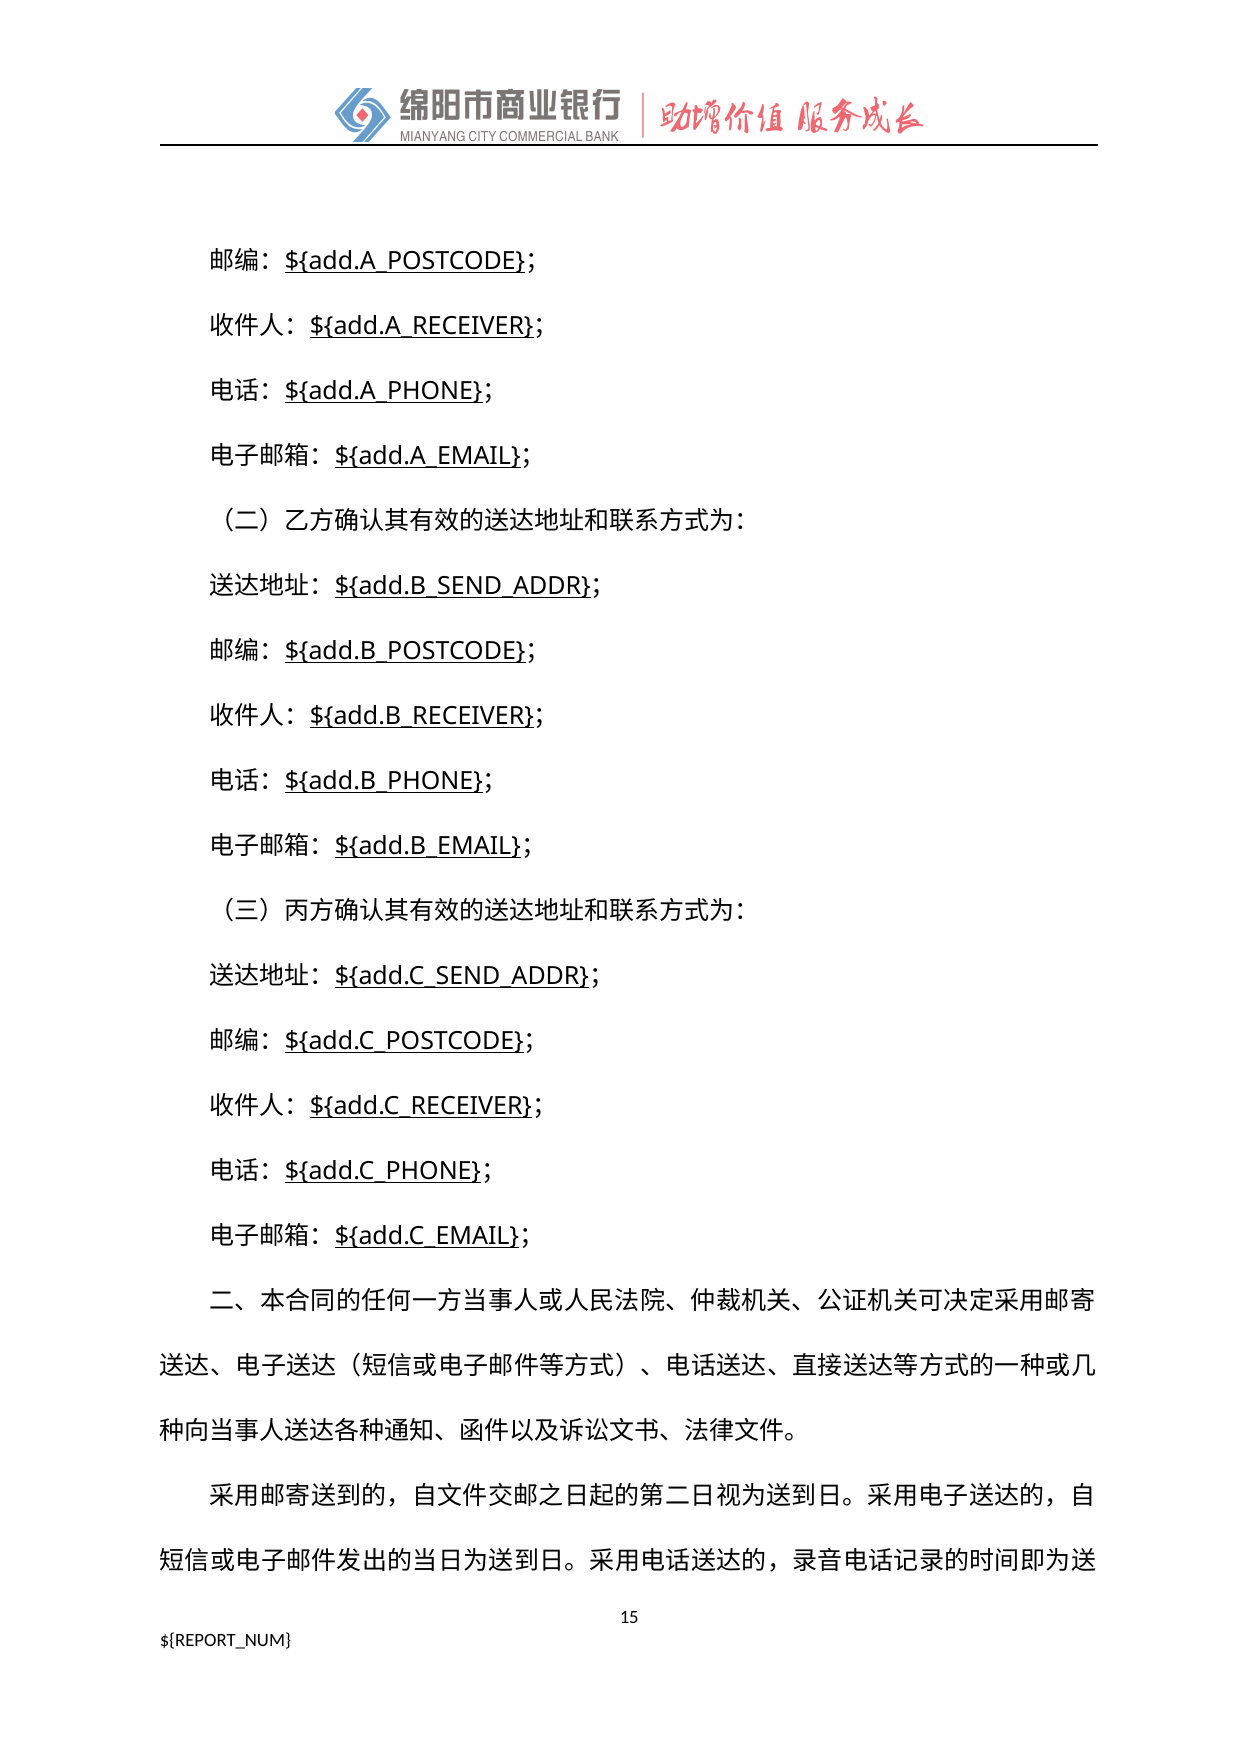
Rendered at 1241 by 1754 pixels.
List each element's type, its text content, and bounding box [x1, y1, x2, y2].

text 邮编：${add.A_POSTCODE}； [159, 226, 1098, 291]
text 送达地址：${add.C_SEND_ADDR}； [159, 941, 1098, 1006]
text （三）丙方确认其有效的送达地址和联系方式为： [159, 876, 1098, 941]
text 电子邮箱：${add.B_EMAIL}； [159, 811, 1098, 876]
text 采用邮寄送到的，自文件交邮之日起的第二日视为送到日。采用电子送达的，自短信或电子邮件发出的当日为送到日。采用电话送达的，录音电话记录的时间即为送到日。采用直接送达的，当事人签收送到回证（回执）的日期为送到日。双方确认，邮寄送达、电子送达（短信或电子邮件等方式）、电话送达均是有效的送达方式。 [159, 1461, 1098, 1591]
text 收件人：${add.B_RECEIVER}； [159, 681, 1098, 746]
text （二）乙方确认其有效的送达地址和联系方式为： [159, 486, 1098, 551]
picture [334, 88, 924, 142]
text 电话：${add.A_PHONE}； [159, 356, 1098, 421]
text 邮编：${add.C_POSTCODE}； [159, 1006, 1098, 1071]
text 电子邮箱：${add.A_EMAIL}； [159, 421, 1098, 486]
text 邮编：${add.B_POSTCODE}； [159, 616, 1098, 681]
text 电子邮箱：${add.C_EMAIL}； [159, 1201, 1098, 1266]
text 收件人：${add.C_RECEIVER}； [159, 1071, 1098, 1136]
text 收件人：${add.A_RECEIVER}； [159, 291, 1098, 356]
text 二、本合同的任何一方当事人或人民法院、仲裁机关、公证机关可决定采用邮寄送达、电子送达（短信或电子邮件等方式）、电话送达、直接送达等方式的一种或几种向当事人送达各种通知、函件以及诉讼文书、法律文件。 [159, 1266, 1098, 1461]
text 电话：${add.C_PHONE}； [159, 1136, 1098, 1201]
text 电话：${add.B_PHONE}； [159, 746, 1098, 811]
text 送达地址：${add.B_SEND_ADDR}； [159, 551, 1098, 616]
